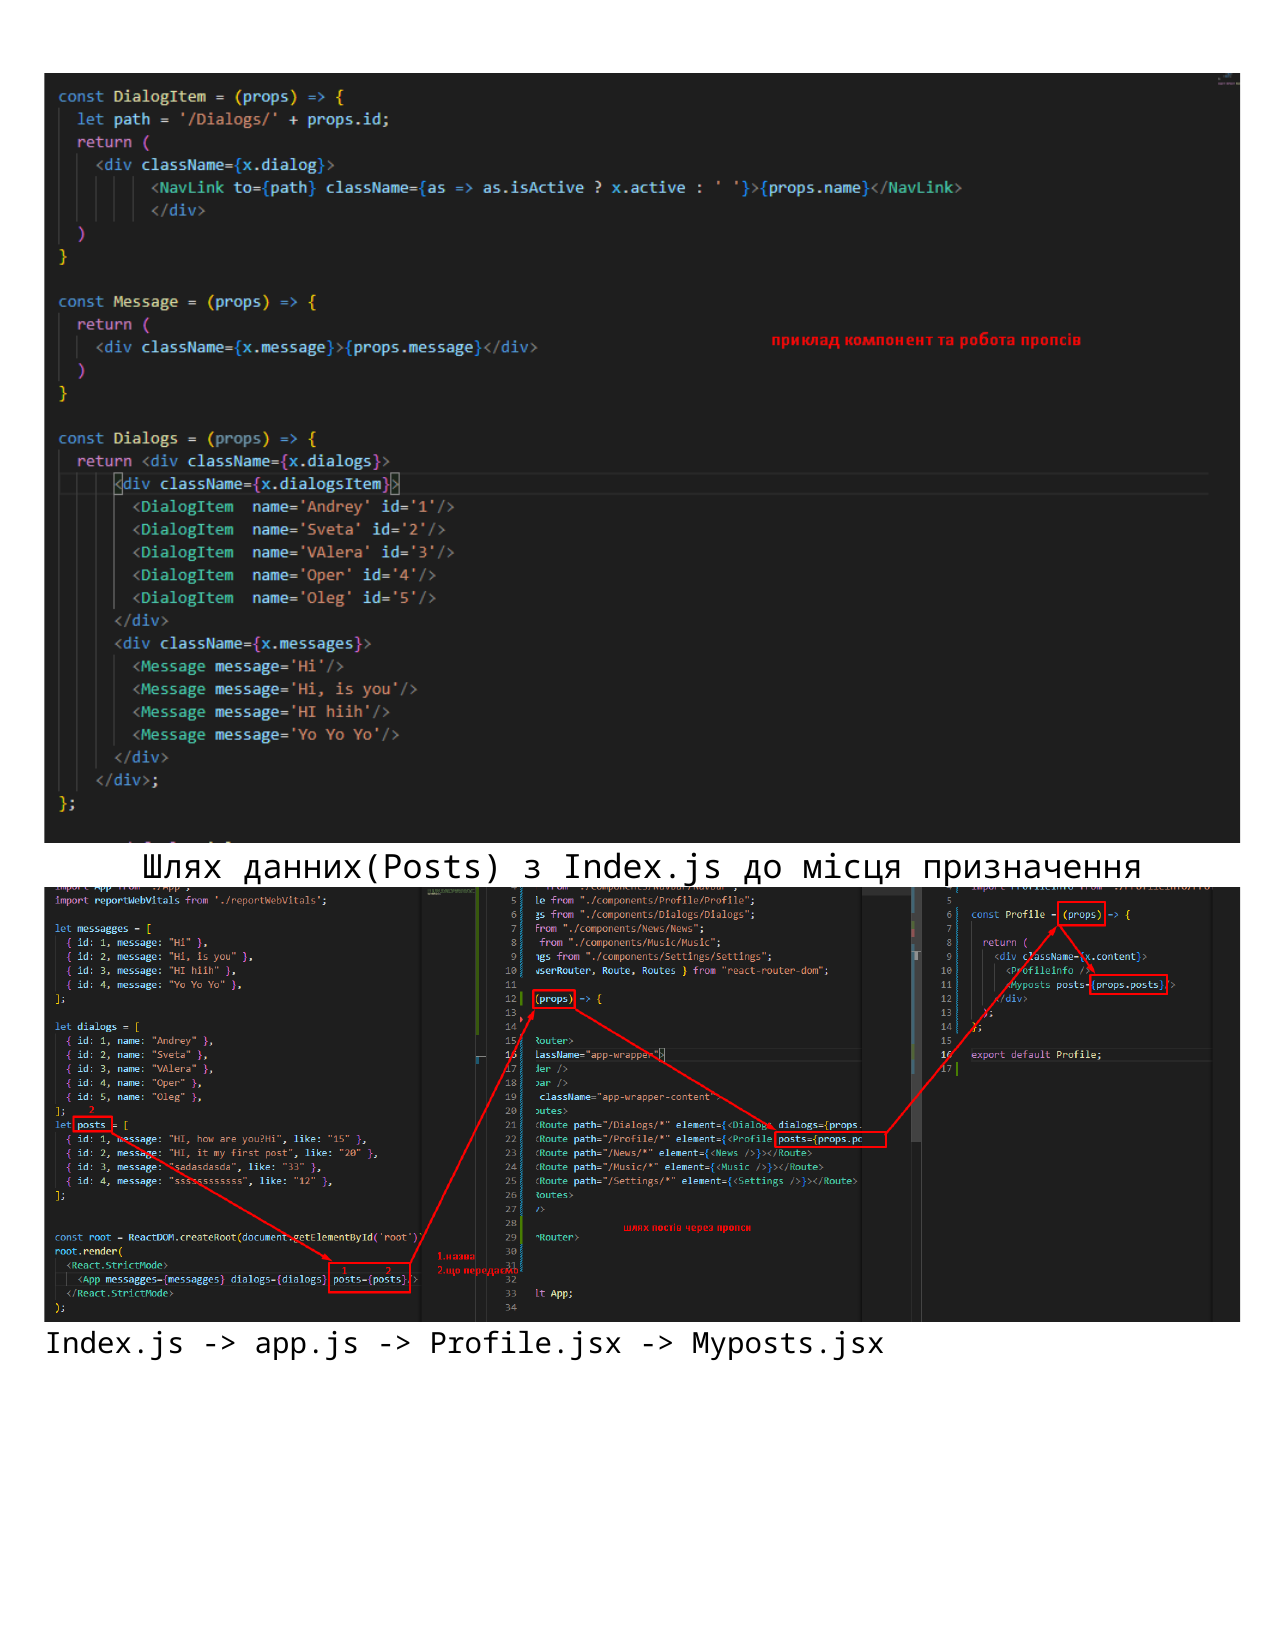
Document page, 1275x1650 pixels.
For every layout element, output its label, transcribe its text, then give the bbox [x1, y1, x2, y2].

picture [44, 887, 1241, 1322]
text Шлях данних(Posts) з Index.js до місця призначення [44, 843, 1240, 887]
picture [44, 73, 1241, 843]
text Index.js -> app.js -> Profile.jsx -> Myposts.jsx [44, 1322, 1240, 1362]
